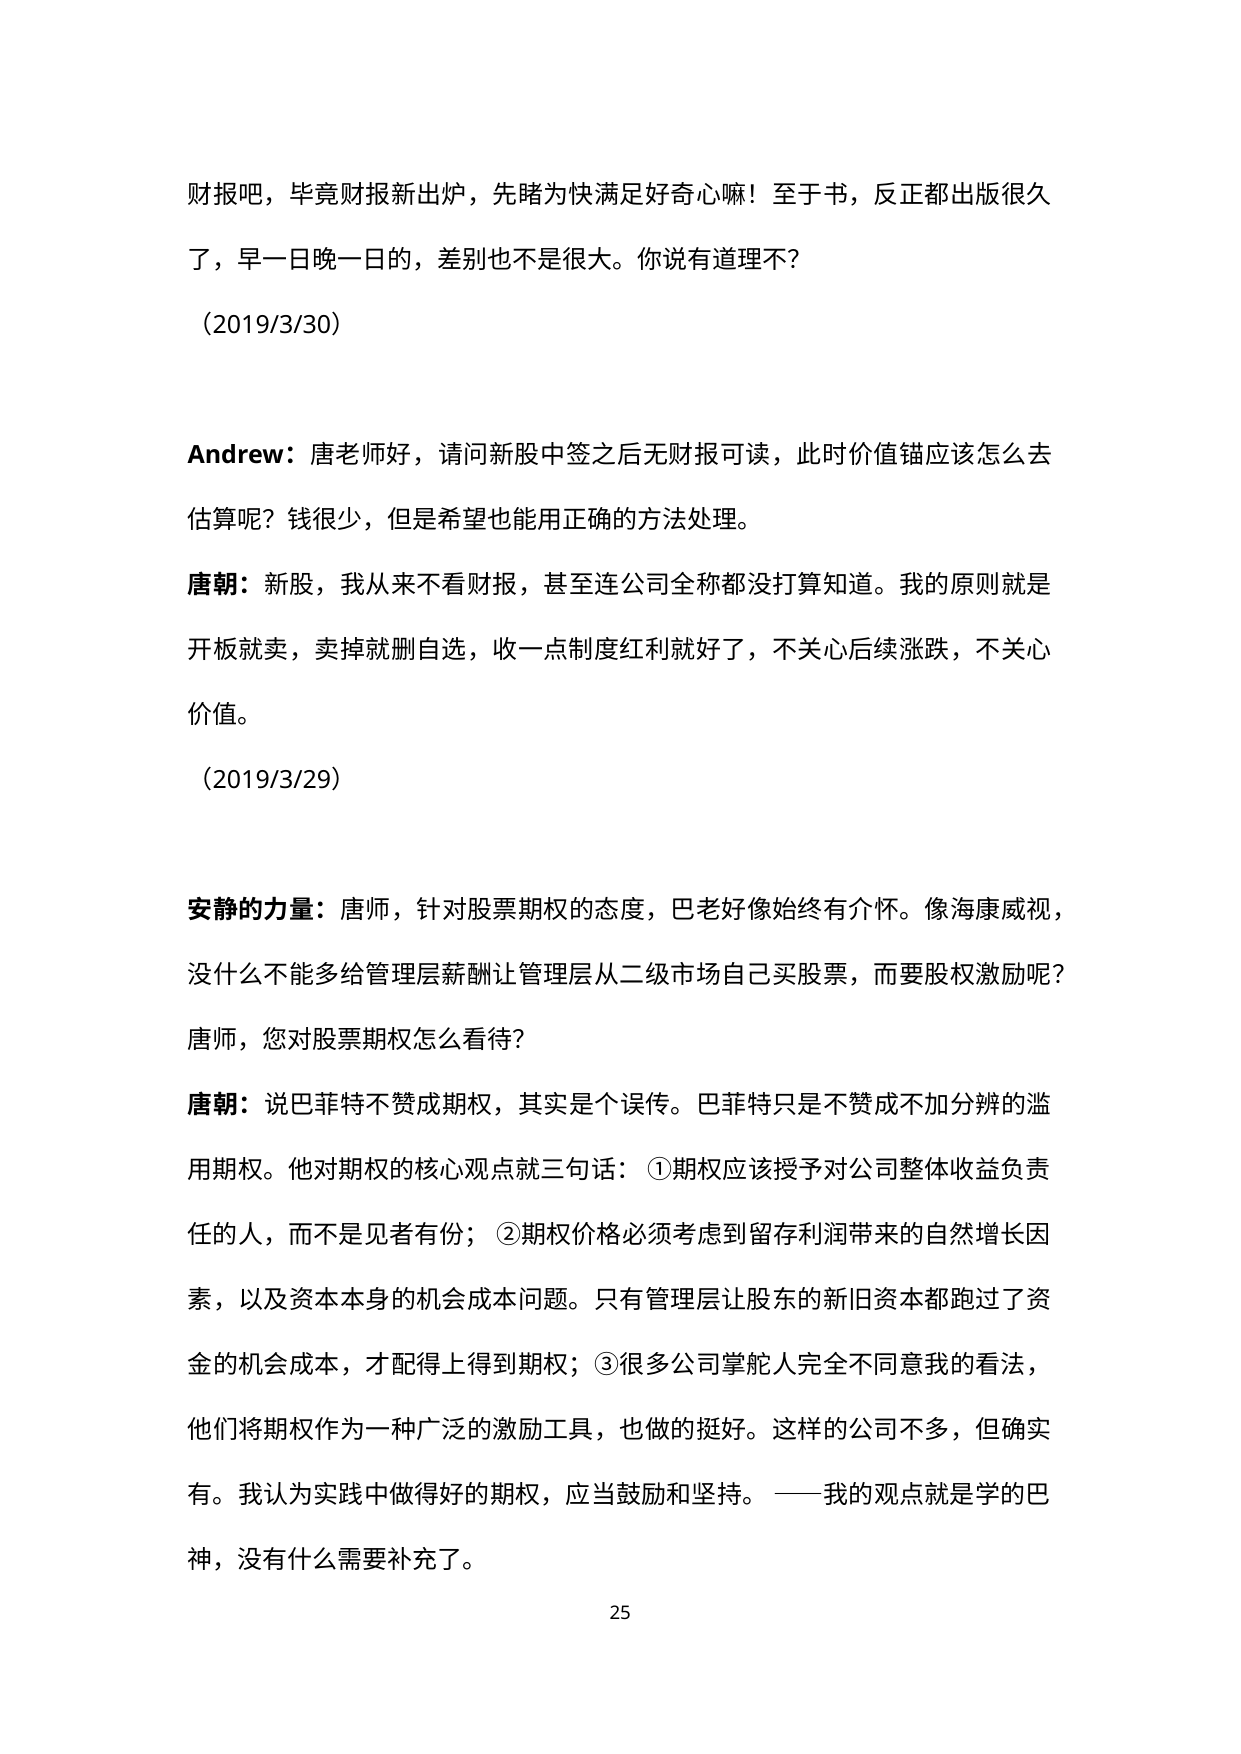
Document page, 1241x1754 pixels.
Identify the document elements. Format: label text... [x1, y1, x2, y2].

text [187, 160, 1053, 290]
text （2019/3/29） [187, 745, 1053, 810]
text （2019/3/30） [187, 290, 1053, 355]
text 安静的力量：唐师，针对股票期权的态度，巴老好像始终有介怀。像海康威视，没什么不能多给管理层薪酬让管理层从二级市场自己买股票，而要股权激励呢？唐师，您对股票期权怎么看待？ [187, 875, 1053, 1070]
text Andrew：唐老师好，请问新股中签之后无财报可读，此时价值锚应该怎么去估算呢？钱很少，但是希望也能用正确的方法处理。 [187, 420, 1053, 550]
text 唐朝：说巴菲特不赞成期权，其实是个误传。巴菲特只是不赞成不加分辨的滥用期权。他对期权的核心观点就三句话： ①期权应该授予对公司整体收益负责任的人，而不是见者有份； ②期权价格必须考虑到留存利润带来的自然增长因素，以及资本本身的机会成本问题。只有管理层让股东的新旧资本都跑过了资金的机会成本，才配得上得到期权；③很多公司掌舵人完全不同意我的看法，他们将期权作为一种广泛的激励工具，也做的挺好。这样的公司不多，但确实有。我认为实践中做得好的期权，应当鼓励和坚持。 ——我的观点就是学的巴神，没有什么需要补充了。 [187, 1070, 1053, 1590]
text 唐朝：新股，我从来不看财报，甚至连公司全称都没打算知道。我的原则就是开板就卖，卖掉就删自选，收一点制度红利就好了，不关心后续涨跌，不关心价值。 [187, 550, 1053, 745]
